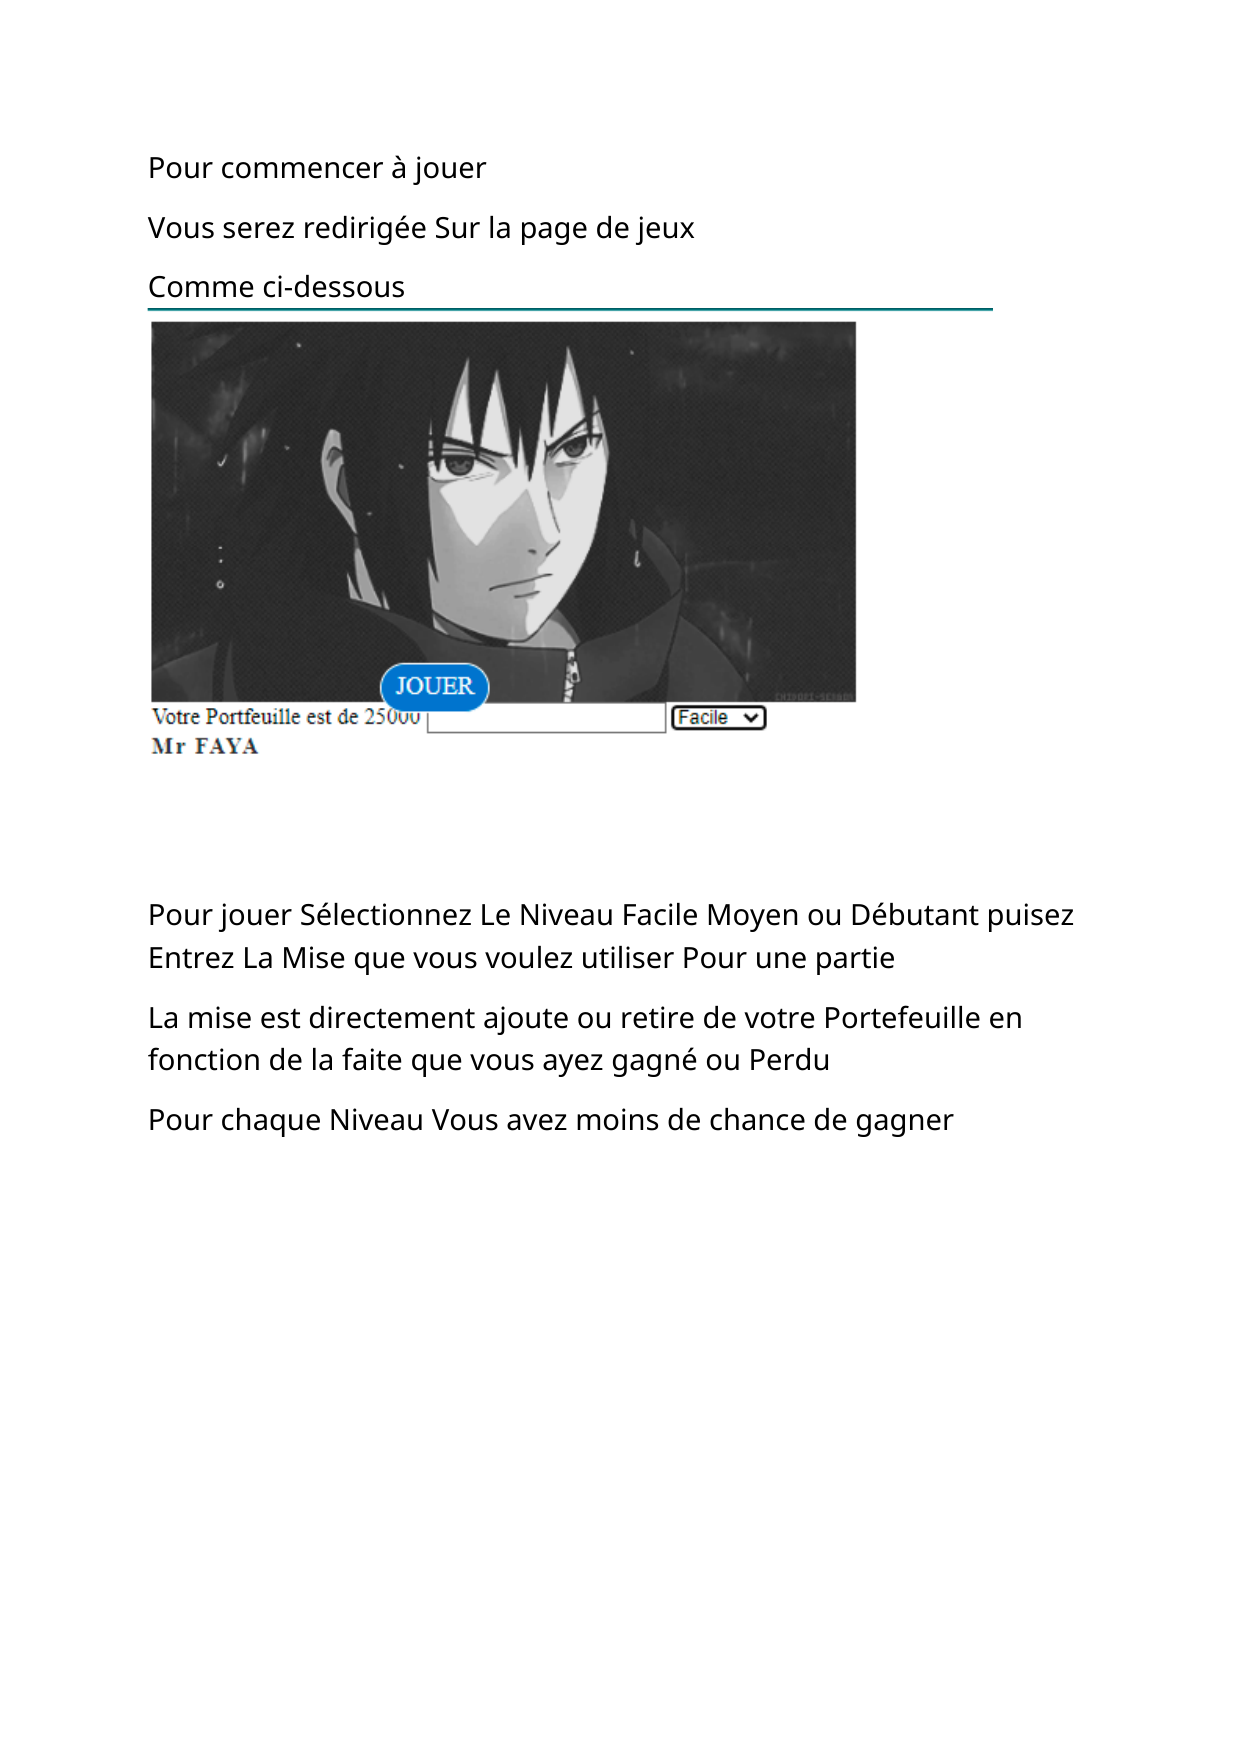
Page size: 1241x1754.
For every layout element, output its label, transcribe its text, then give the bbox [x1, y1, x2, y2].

text Vous serez redirigée Sur la page de jeux [148, 207, 1093, 247]
picture [147, 308, 993, 876]
text Pour chaque Niveau Vous avez moins de chance de gagner [148, 1099, 1093, 1139]
text Pour commencer à jouer [148, 148, 1093, 187]
text Pour jouer Sélectionnez Le Niveau Facile Moyen ou Débutant puisez Entrez La Mise que vous voulez utiliser Pour une partie [148, 894, 1093, 977]
text La mise est directement ajoute ou retire de votre Portefeuille en fonction de la faite que vous ayez gagné ou Perdu [148, 997, 1093, 1079]
